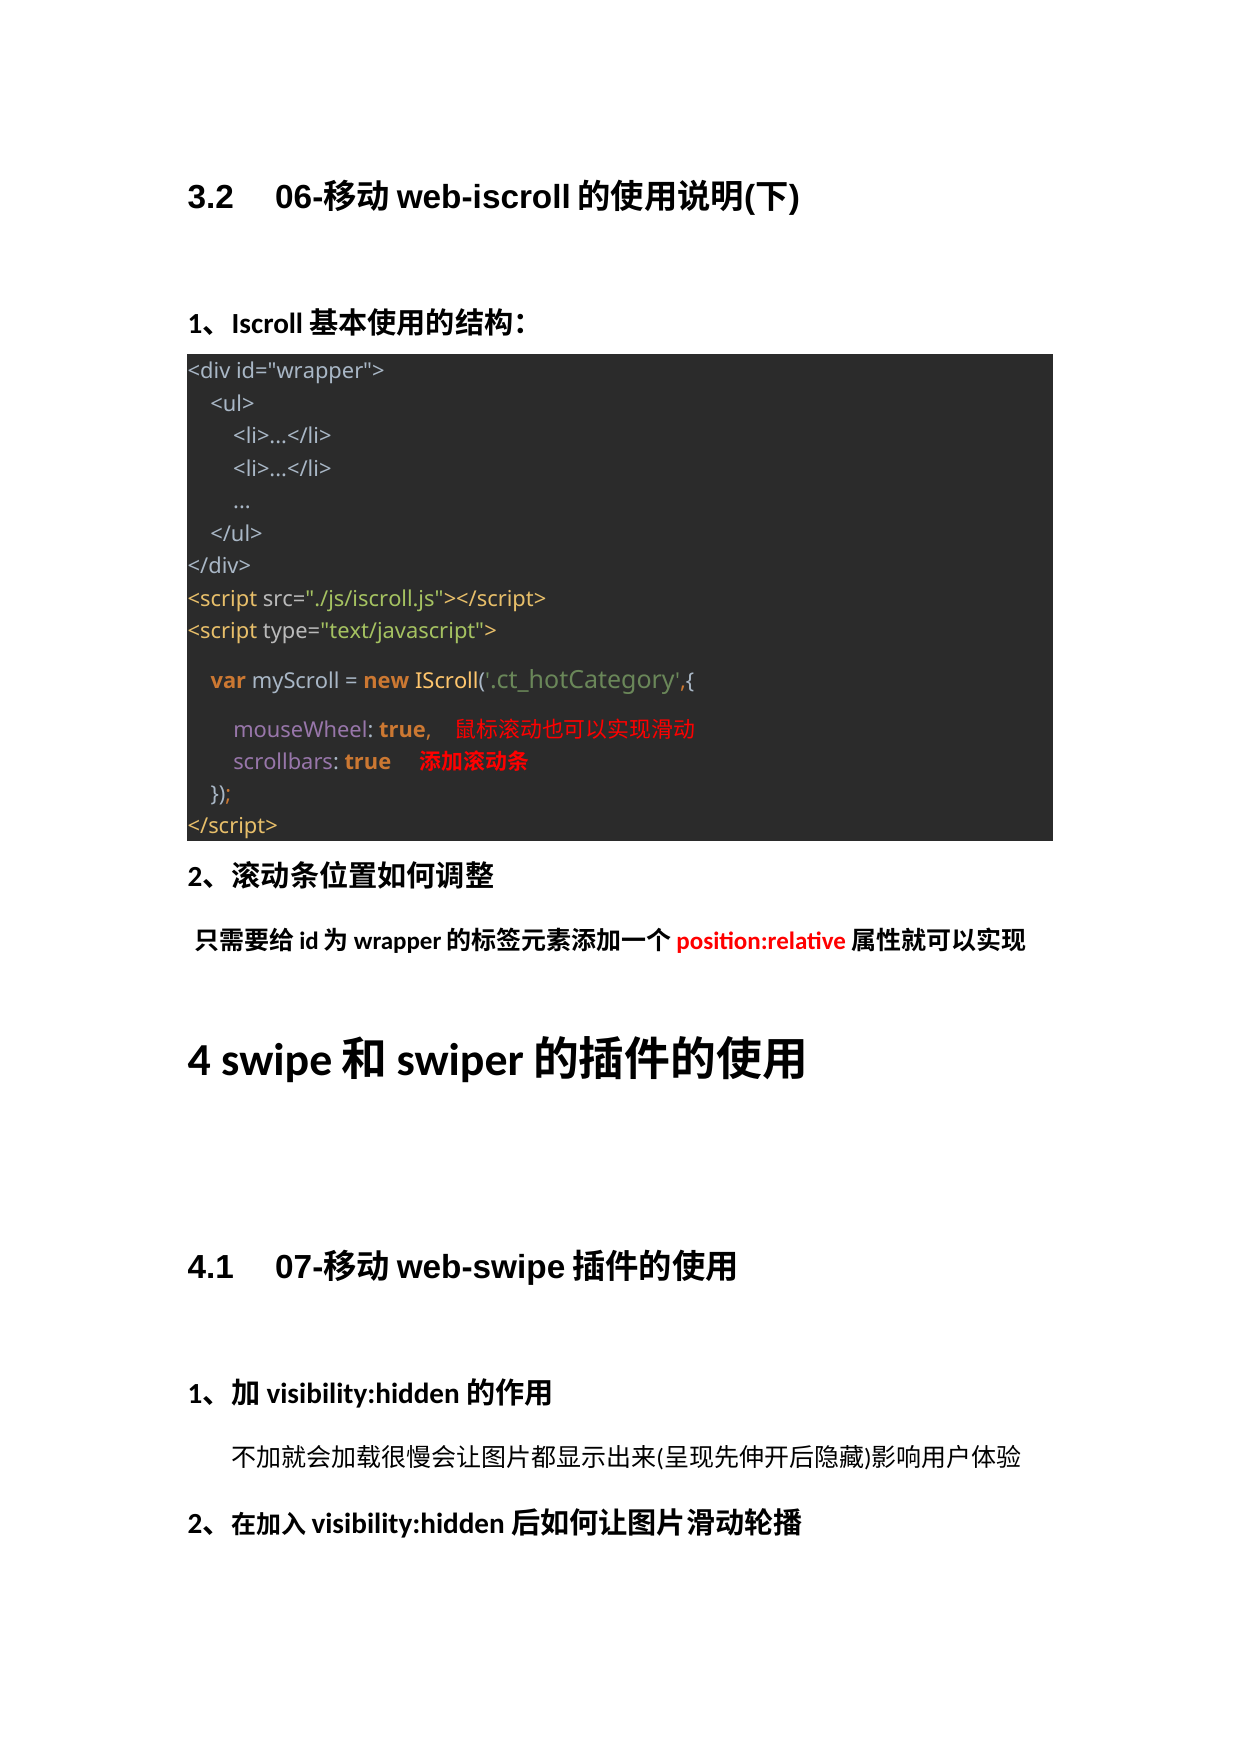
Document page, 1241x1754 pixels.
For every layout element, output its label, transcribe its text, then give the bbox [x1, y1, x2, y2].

list 加visibility:hidden的作用 [187, 1358, 1053, 1423]
text <script src="./js/iscroll.js"></script> <script type="text/javascript"> var myScroll = new IScroll('.ct_hotCategory',{ mouseWheel: true, 鼠标滚动也可以实现滑动 scrollbars: true 添加滚动条 }); </script> [187, 581, 1053, 841]
text <div id="wrapper"> <ul> <li>...</li> <li>...</li> ... </ul> </div> [187, 354, 1053, 581]
subtitle 4.1 07-移动web-swipe插件的使用 [187, 1231, 1053, 1296]
list 在加入visibility:hidden后如何让图片滑动轮播 [187, 1488, 1053, 1553]
list 只需要给id为wrapper的标签元素添加一个position:relative属性就可以实现 [187, 906, 1053, 971]
list 滚动条位置如何调整 [187, 841, 1053, 906]
list 不加就会加载很慢会让图片都显示出来(呈现先伸开后隐藏)影响用户体验 [187, 1423, 1053, 1488]
subtitle 3.2 06-移动web-iscroll的使用说明(下) [187, 162, 1053, 227]
list Iscroll基本使用的结构： [187, 289, 1053, 354]
subtitle 4 swipe和swiper的插件的使用 [187, 1007, 1053, 1104]
